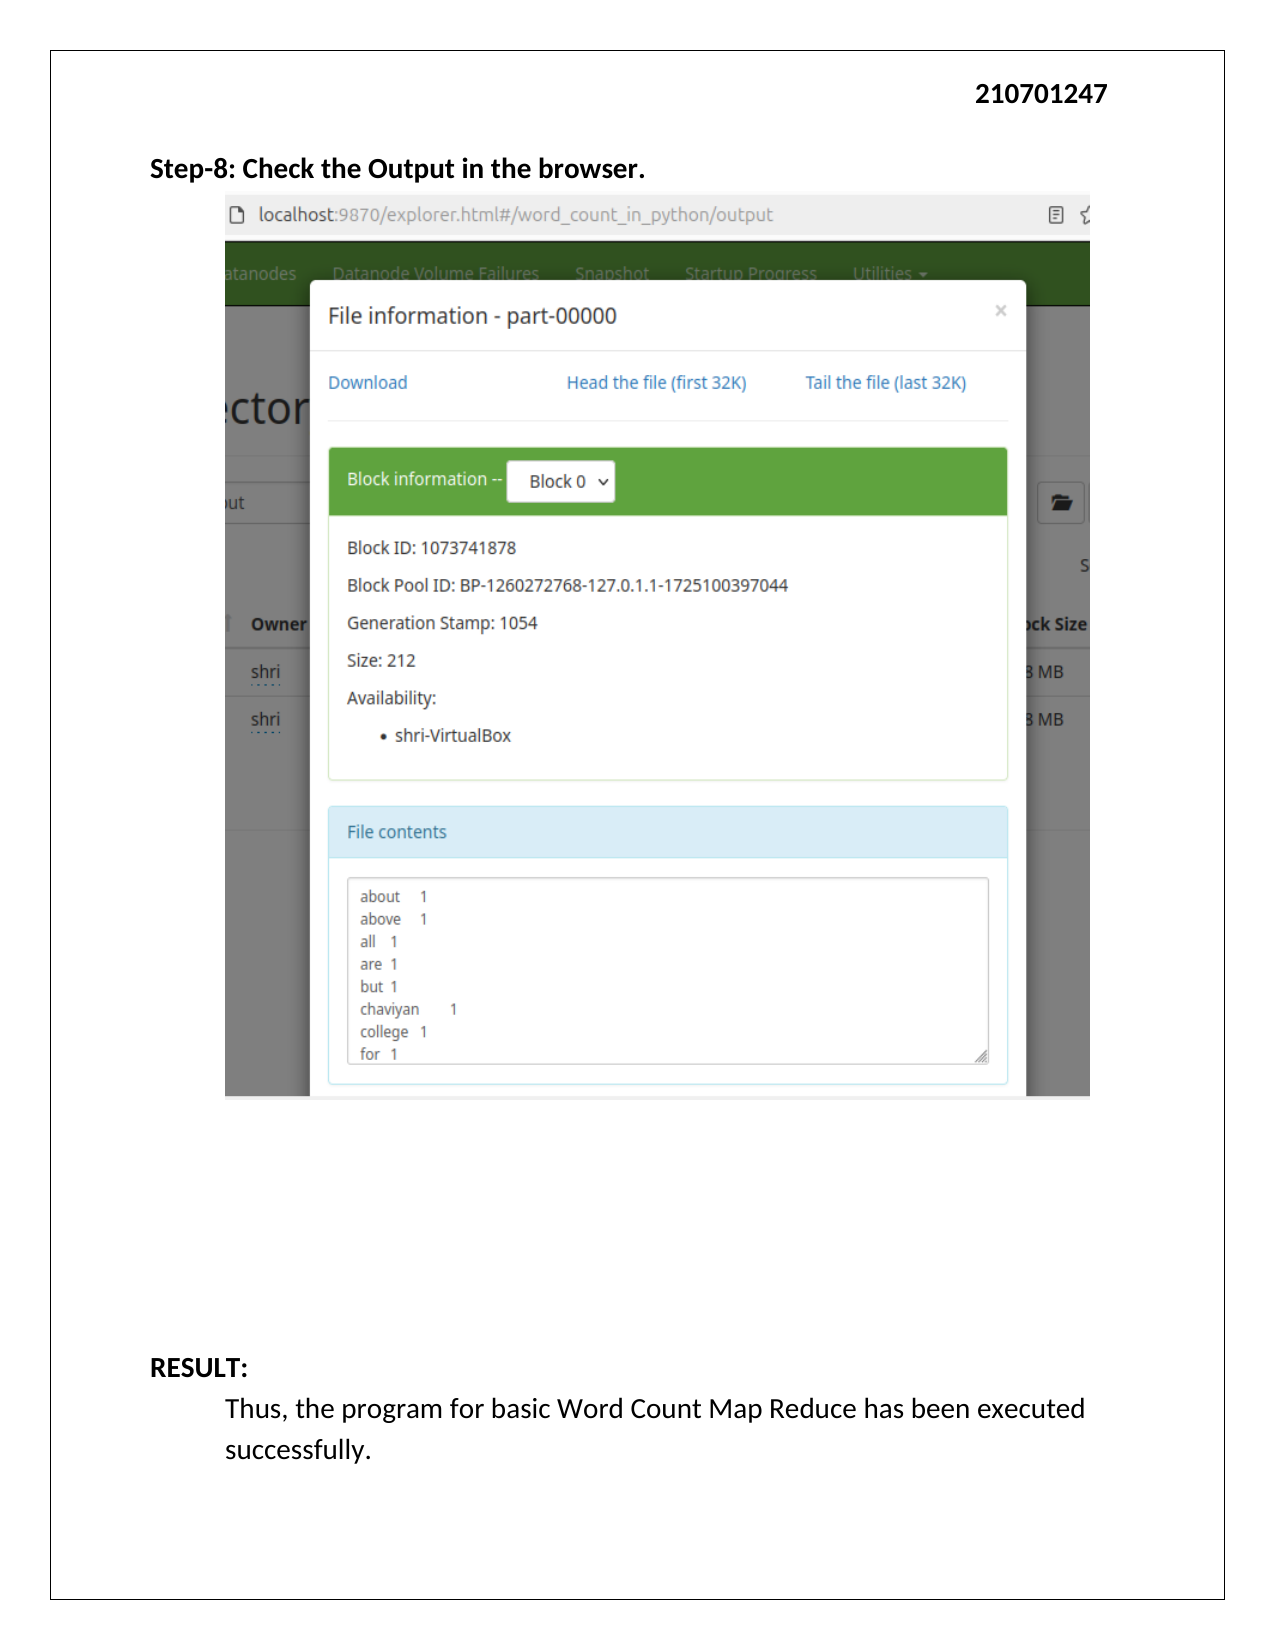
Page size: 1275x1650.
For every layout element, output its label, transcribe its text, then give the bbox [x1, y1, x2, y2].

text RESULT: [150, 1349, 1125, 1385]
text Thus, the program for basic Word Count Map Reduce has been executed successfully. [225, 1390, 1125, 1467]
picture [225, 191, 1090, 1100]
text Step-8: Check the Output in the browser. [150, 150, 1125, 186]
